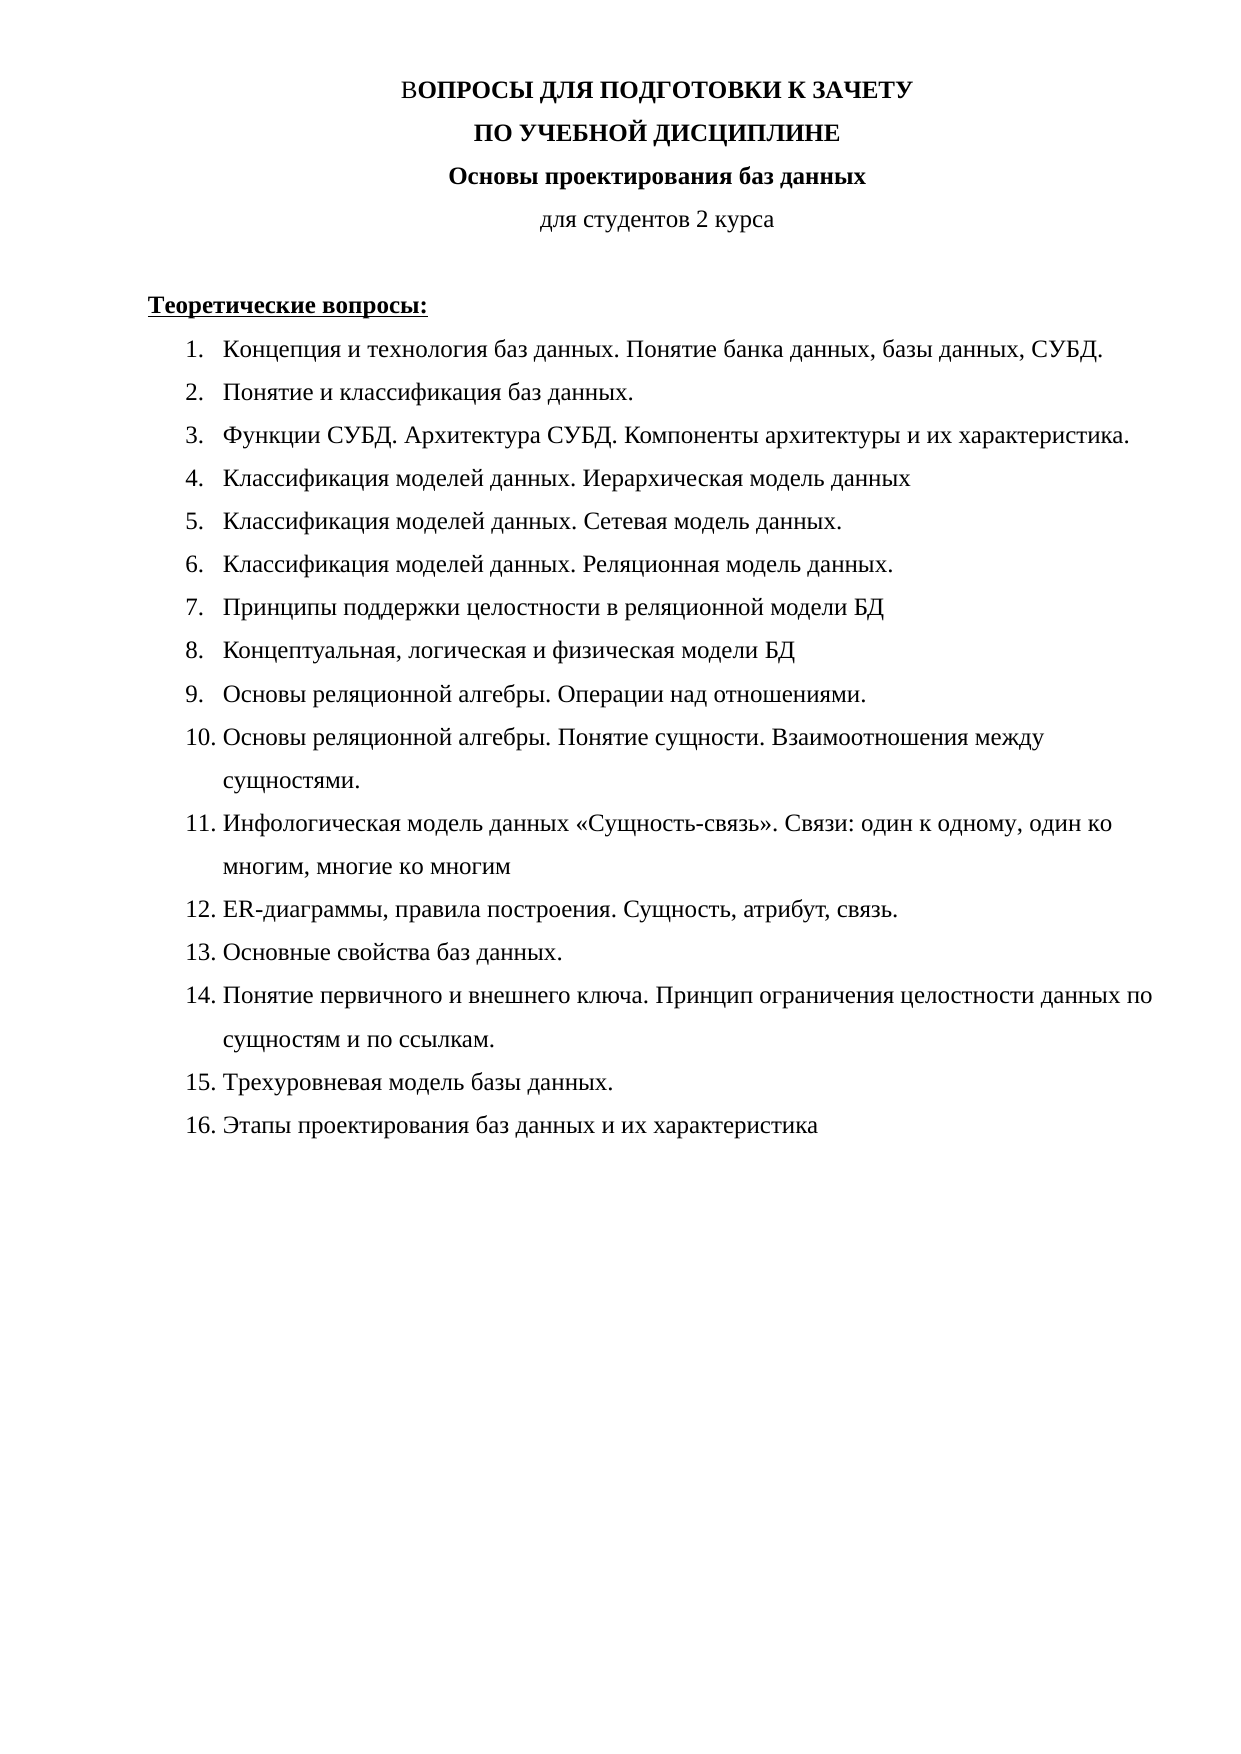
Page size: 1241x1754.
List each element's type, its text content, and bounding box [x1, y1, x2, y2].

list Классификация моделей данных. Сетевая модель данных. [185, 506, 1167, 535]
list Понятие и классификация баз данных. [185, 377, 1167, 406]
text ПО УЧЕБНОЙ ДИСЦИПЛИНЕ [148, 118, 1167, 147]
list ER-диаграммы, правила построения. Сущность, атрибут, связь. [185, 894, 1167, 923]
list Концептуальная, логическая и физическая модели БД [185, 636, 1167, 664]
text для студентов 2 курса [148, 204, 1167, 233]
list Основные свойства баз данных. [185, 937, 1167, 966]
list Основы реляционной алгебры. Понятие сущности. Взаимоотношения между сущностями. [185, 722, 1167, 794]
list Классификация моделей данных. Иерархическая модель данных [185, 463, 1167, 492]
text ВОПРОСЫ ДЛЯ ПОДГОТОВКИ К ЗАЧЕТУ [148, 75, 1167, 104]
list Концепция и технология баз данных. Понятие банка данных, базы данных, СУБД. [185, 334, 1167, 362]
list Понятие первичного и внешнего ключа. Принцип ограничения целостности данных по сущностям и по ссылкам. [185, 981, 1167, 1052]
list Принципы поддержки целостности в реляционной модели БД [185, 592, 1167, 621]
list Инфологическая модель данных «Сущность-связь». Связи: один к одному, один ко многим, многие ко многим [185, 808, 1167, 880]
list Функции СУБД. Архитектура СУБД. Компоненты архитектуры и их характеристика. [185, 420, 1167, 449]
list Трехуровневая модель базы данных. [185, 1067, 1167, 1096]
list Основы реляционной алгебры. Операции над отношениями. [185, 679, 1167, 707]
list Этапы проектирования баз данных и их характеристика [185, 1110, 1167, 1139]
text Теоретические вопросы: [148, 291, 1167, 319]
text Основы проектирования баз данных [148, 161, 1167, 190]
list Классификация моделей данных. Реляционная модель данных. [185, 549, 1167, 578]
